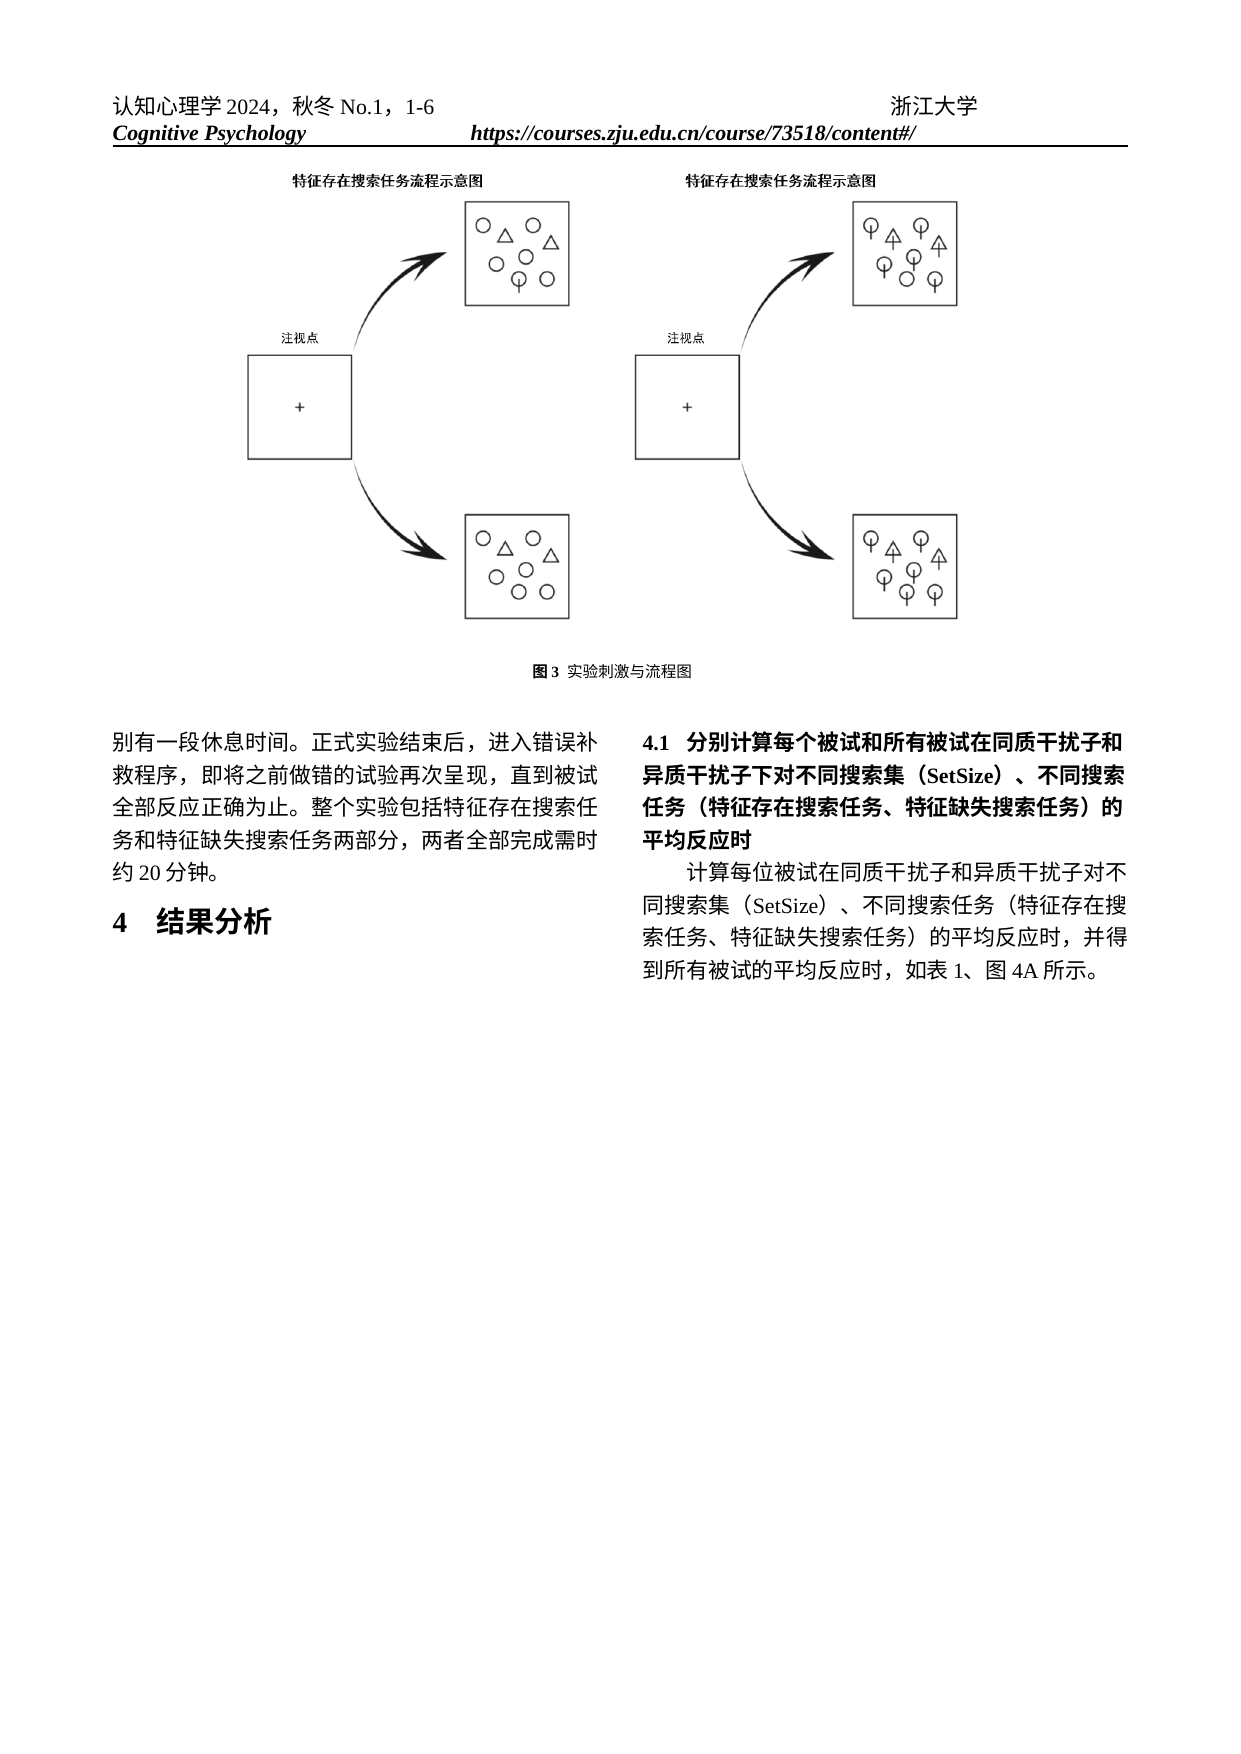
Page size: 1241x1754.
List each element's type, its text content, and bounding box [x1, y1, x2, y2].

table_header [113, 162, 1111, 649]
text 结果分析 [112, 887, 598, 952]
text 别有一段休息时间。正式实验结束后，进入错误补救程序，即将之前做错的试验再次呈现，直到被试全部反应正确为止。整个实验包括特征存在搜索任务和特征缺失搜索任务两部分，两者全部完成需时约20分钟。 [112, 725, 598, 887]
text 计算每位被试在同质干扰子和异质干扰子对不同搜索集（SetSize）、不同搜索任务（特征存在搜索任务、特征缺失搜索任务）的平均反应时，并得到所有被试的平均反应时，如表1、图4A所示。 [642, 855, 1128, 985]
picture [217, 162, 1007, 637]
table_cell 图 3 实验刺激与流程图 [113, 650, 1111, 692]
text 分别计算每个被试和所有被试在同质干扰子和异质干扰子下对不同搜索集（SetSize）、不同搜索任务（特征存在搜索任务、特征缺失搜索任务）的平均反应时 [642, 725, 1128, 855]
